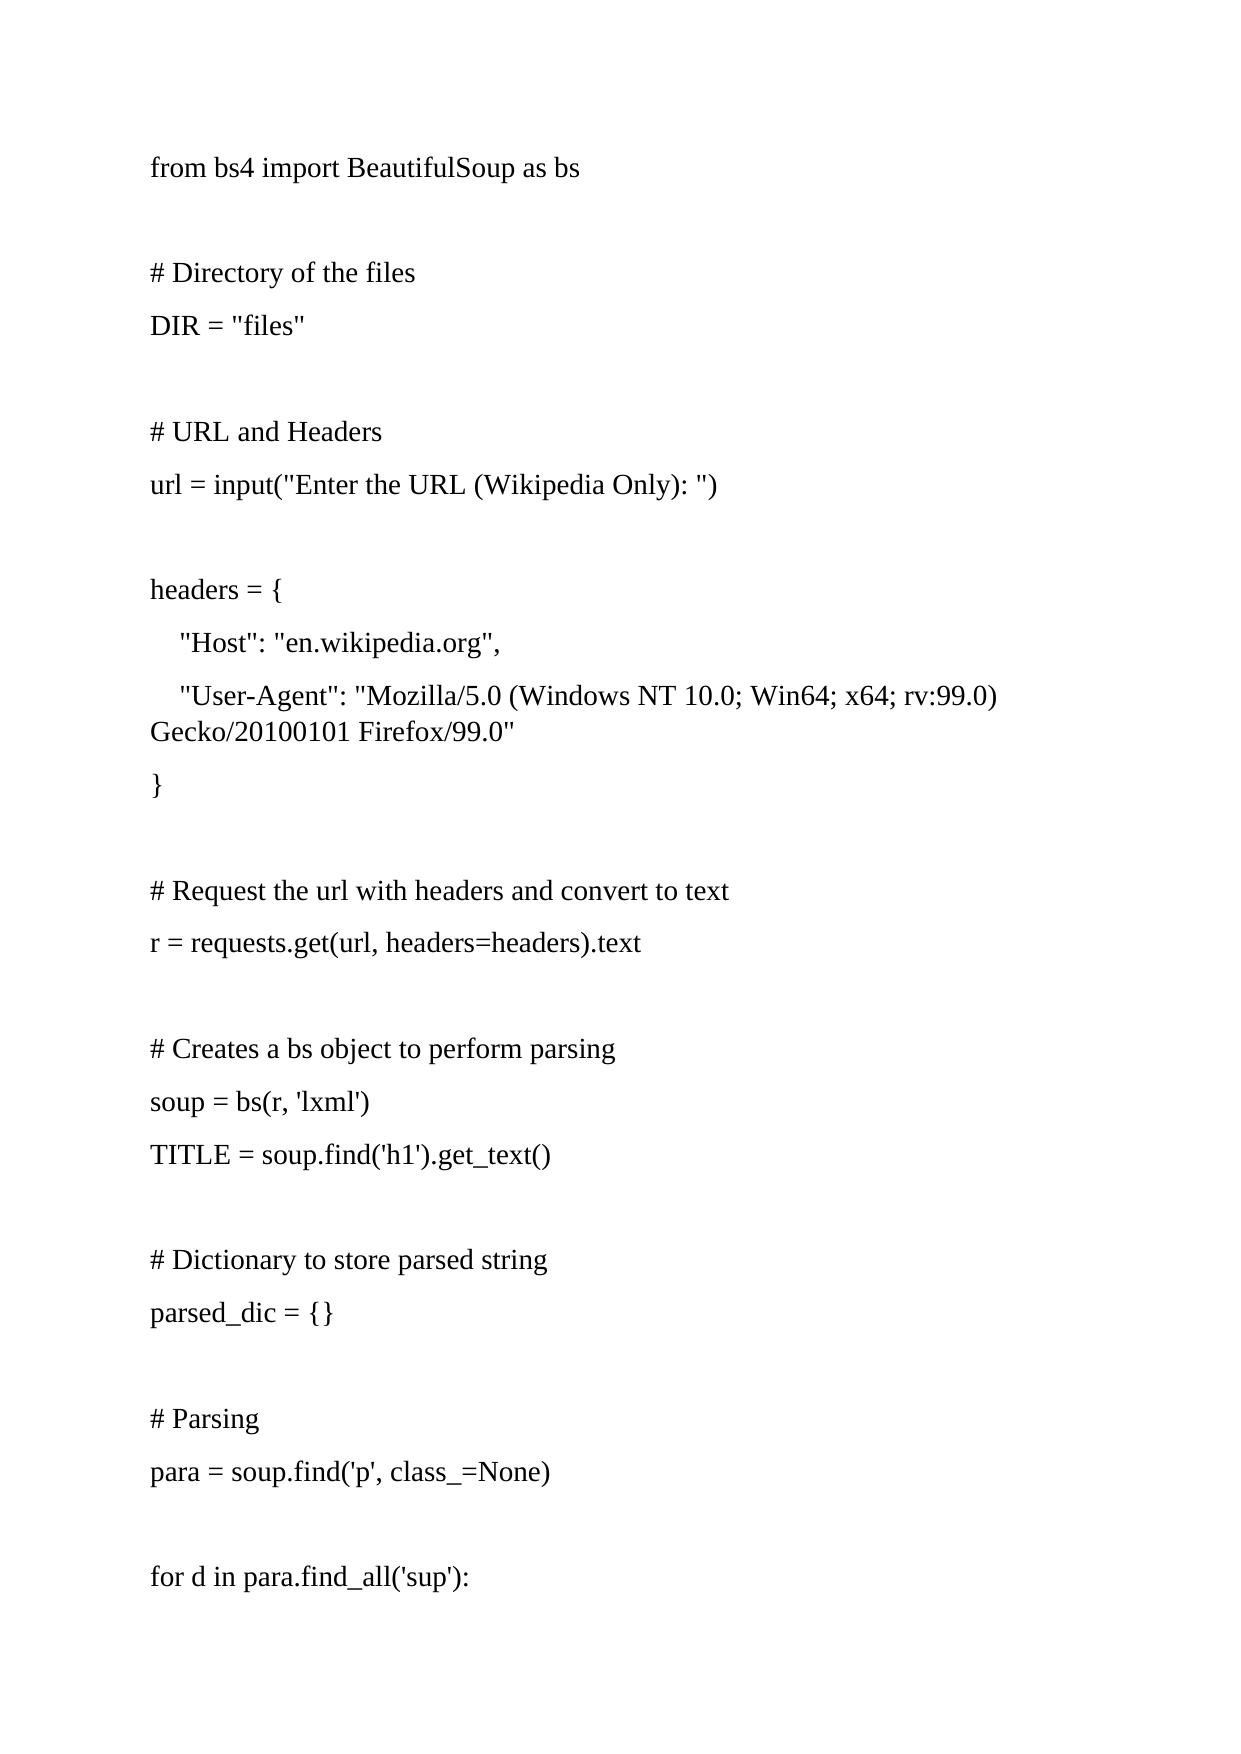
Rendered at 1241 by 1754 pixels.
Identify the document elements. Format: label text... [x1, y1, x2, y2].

text para = soup.find('p', class_=None) [150, 1454, 1090, 1487]
text soup = bs(r, 'lxml') [150, 1084, 1090, 1117]
text # URL and Headers [150, 414, 1090, 448]
text "Host": "en.wikipedia.org", [150, 625, 1090, 659]
text # Dictionary to store parsed string [150, 1242, 1090, 1276]
text for d in para.find_all('sup'): [150, 1559, 1090, 1593]
text # Directory of the files [150, 256, 1090, 289]
text TITLE = soup.find('h1').get_text() [150, 1137, 1090, 1170]
text parsed_dic = {} [150, 1295, 1090, 1329]
text DIR = "files" [150, 308, 1090, 342]
text } [150, 767, 1090, 801]
text url = input("Enter the URL (Wikipedia Only): ") [150, 467, 1090, 500]
text headers = { [150, 572, 1090, 606]
text # Parsing [150, 1401, 1090, 1434]
text from bs4 import BeautifulSoup as bs [150, 150, 1090, 183]
text r = requests.get(url, headers=headers).text [150, 926, 1090, 959]
text # Request the url with headers and convert to text [150, 873, 1090, 906]
text "User-Agent": "Mozilla/5.0 (Windows NT 10.0; Win64; x64; rv:99.0) Gecko/20100101 Firefox/99.0" [150, 678, 1090, 748]
text # Creates a bs object to perform parsing [150, 1031, 1090, 1065]
